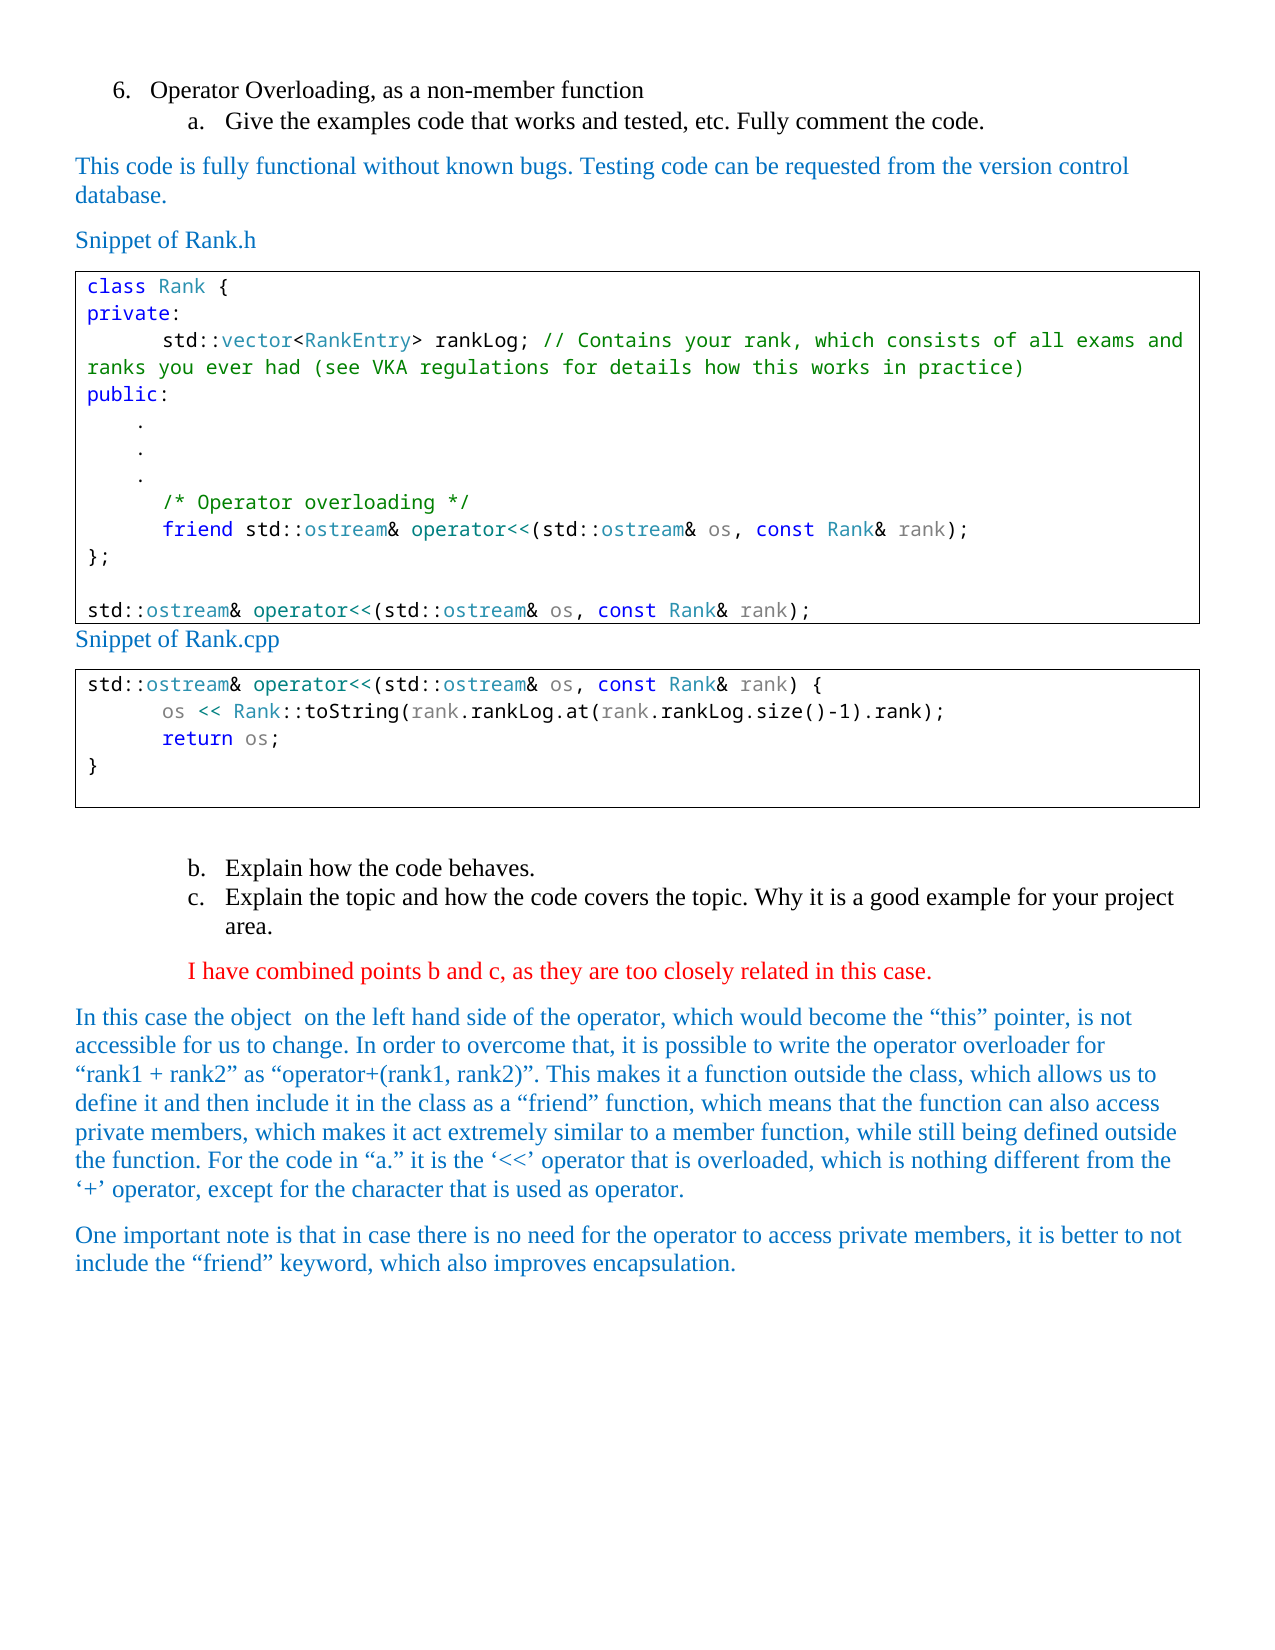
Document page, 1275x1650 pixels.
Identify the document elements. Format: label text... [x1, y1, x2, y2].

list Explain the topic and how the code covers the topic. Why it is a good example for your project area. [187, 882, 1200, 940]
table_header class Rank { private: std::vector<RankEntry> rankLog; // Contains your rank, which consists of all exams and ranks you ever had (see VKA regulations for details how this works in practice) public: . . . /* Operator overloading */ friend std::ostream& operator<<(std::ostream& os, const Rank& rank); }; std::ostream& operator<<(std::ostream& os, const Rank& rank); [76, 272, 1199, 623]
list Explain how the code behaves. [187, 853, 1200, 882]
text In this case the object on the left hand side of the operator, which would become the “this” pointer, is not accessible for us to change. In order to overcome that, it is possible to write the operator overloader for “rank1 + rank2” as “operator+(rank1, rank2)”. This makes it a function outside the class, which allows us to define it and then include it in the class as a “friend” function, which means that the function can also access private members, which makes it act extremely similar to a member function, while still being defined outside the function. For the code in “a.” it is the ‘<<’ operator that is overloaded, which is nothing different from the ‘+’ operator, except for the character that is used as operator. [75, 1002, 1200, 1203]
text This code is fully functional without known bugs. Testing code can be requested from the version control database. [75, 151, 1200, 209]
table_header std::ostream& operator<<(std::ostream& os, const Rank& rank) { os << Rank::toString(rank.rankLog.at(rank.rankLog.size()-1).rank); return os; } [76, 670, 1199, 807]
text Snippet of Rank.cpp [75, 624, 1200, 653]
text Snippet of Rank.h [75, 226, 1200, 254]
text One important note is that in case there is no need for the operator to access private members, it is better to not include the “friend” keyword, which also improves encapsulation. [75, 1220, 1200, 1277]
list Give the examples code that works and tested, etc. Fully comment the code. [187, 106, 1200, 135]
text I have combined points b and c, as they are too closely related in this case. [187, 956, 1200, 985]
list Operator Overloading, as a non-member function [112, 75, 1200, 104]
